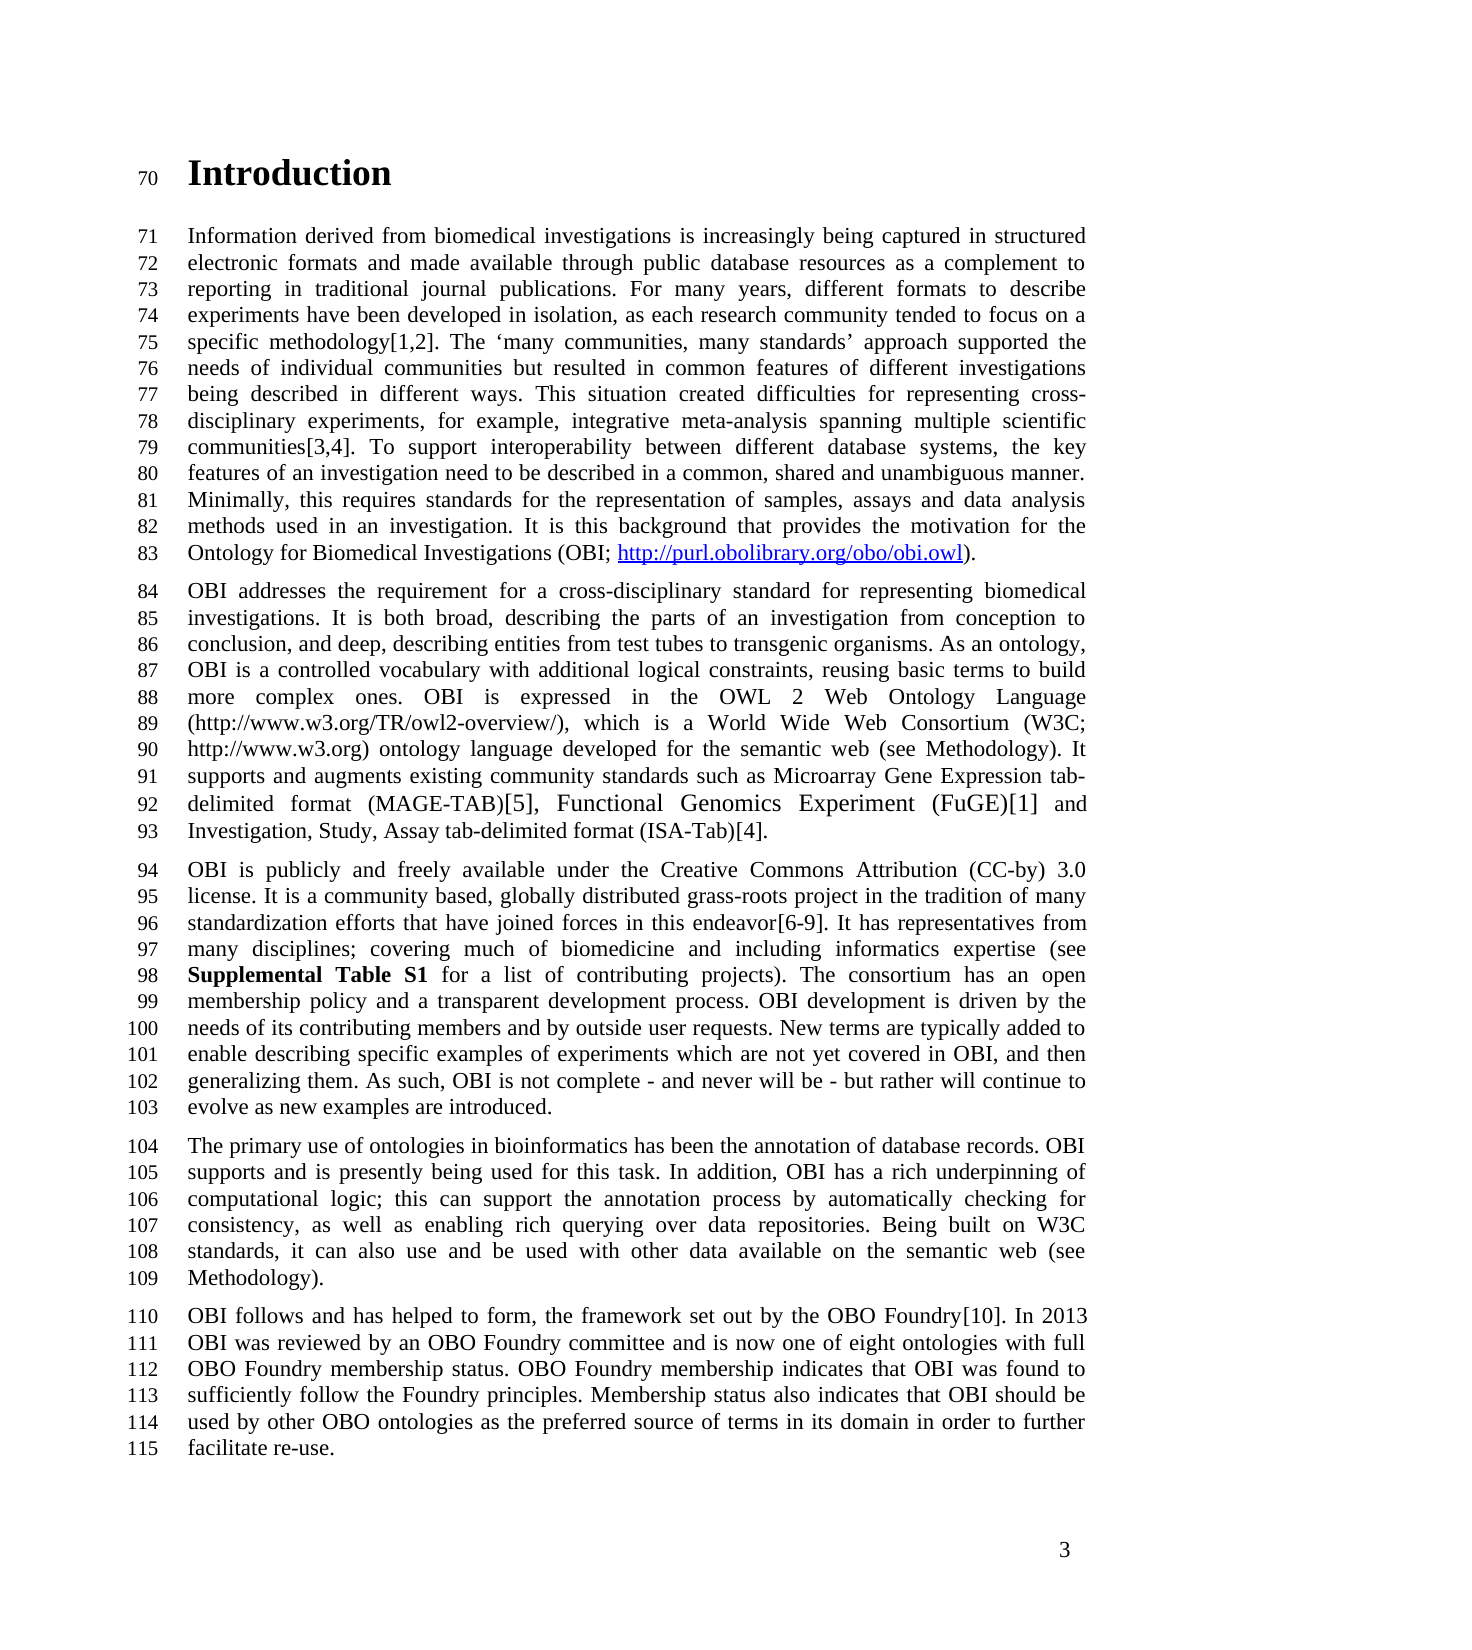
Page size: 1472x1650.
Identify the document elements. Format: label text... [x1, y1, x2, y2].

text OBI is publicly and freely available under the Creative Commons Attribution (CC-by) 3.0 license. It is a community based, globally distributed grass-roots project in the tradition of many standardization efforts that have joined forces in this endeavor[6-9]. It has representatives from many disciplines; covering much of biomedicine and including informatics expertise (see Supplemental Table S1 for a list of contributing projects). The consortium has an open membership policy and a transparent development process. OBI development is driven by the needs of its contributing members and by outside user requests. New terms are typically added to enable describing specific examples of experiments which are not yet covered in OBI, and then generalizing them. As such, OBI is not complete - and never will be - but rather will continue to evolve as new examples are introduced. [187, 856, 1087, 1119]
text The primary use of ontologies in bioinformatics has been the annotation of database records. OBI supports and is presently being used for this task. In addition, OBI has a rich underpinning of computational logic; this can support the annotation process by automatically checking for consistency, as well as enabling rich querying over data repositories. Being built on W3C standards, it can also use and be used with other data available on the semantic web (see Methodology). [187, 1132, 1087, 1290]
text Information derived from biomedical investigations is increasingly being captured in structured electronic formats and made available through public database resources as a complement to reporting in traditional journal publications. For many years, different formats to describe experiments have been developed in isolation, as each research community tended to focus on a specific methodology[1,2]. The ‘many communities, many standards’ approach supported the needs of individual communities but resulted in common features of different investigations being described in different ways. This situation created difficulties for representing cross-disciplinary experiments, for example, integrative meta-analysis spanning multiple scientific communities[3,4]. To support interoperability between different database systems, the key features of an investigation need to be described in a common, shared and unambiguous manner. Minimally, this requires standards for the representation of samples, assays and data analysis methods used in an investigation. It is this background that provides the motivation for the Ontology for Biomedical Investigations (OBI; http://purl.obolibrary.org/obo/obi.owl). [187, 222, 1087, 565]
text OBI follows and has helped to form, the framework set out by the OBO Foundry[10]. In 2013 OBI was reviewed by an OBO Foundry committee and is now one of eight ontologies with full OBO Foundry membership status. OBO Foundry membership indicates that OBI was found to sufficiently follow the Foundry principles. Membership status also indicates that OBI should be used by other OBO ontologies as the preferred source of terms in its domain in order to further facilitate re-use. [187, 1302, 1087, 1461]
text OBI addresses the requirement for a cross-disciplinary standard for representing biomedical investigations. It is both broad, describing the parts of an investigation from conception to conclusion, and deep, describing entities from test tubes to transgenic organisms. As an ontology, OBI is a controlled vocabulary with additional logical constraints, reusing basic terms to build more complex ones. OBI is expressed in the OWL 2 Web Ontology Language (http://www.w3.org/TR/owl2-overview/), which is a World Wide Web Consortium (W3C; http://www.w3.org) ontology language developed for the semantic web (see Methodology). It supports and augments existing community standards such as Microarray Gene Expression tab-delimited format (MAGE-TAB)[5], Functional Genomics Experiment (FuGE)[1] and Investigation, Study, Assay tab-delimited format (ISA-Tab)[4]. [187, 577, 1087, 843]
subtitle Introduction [187, 150, 1087, 193]
